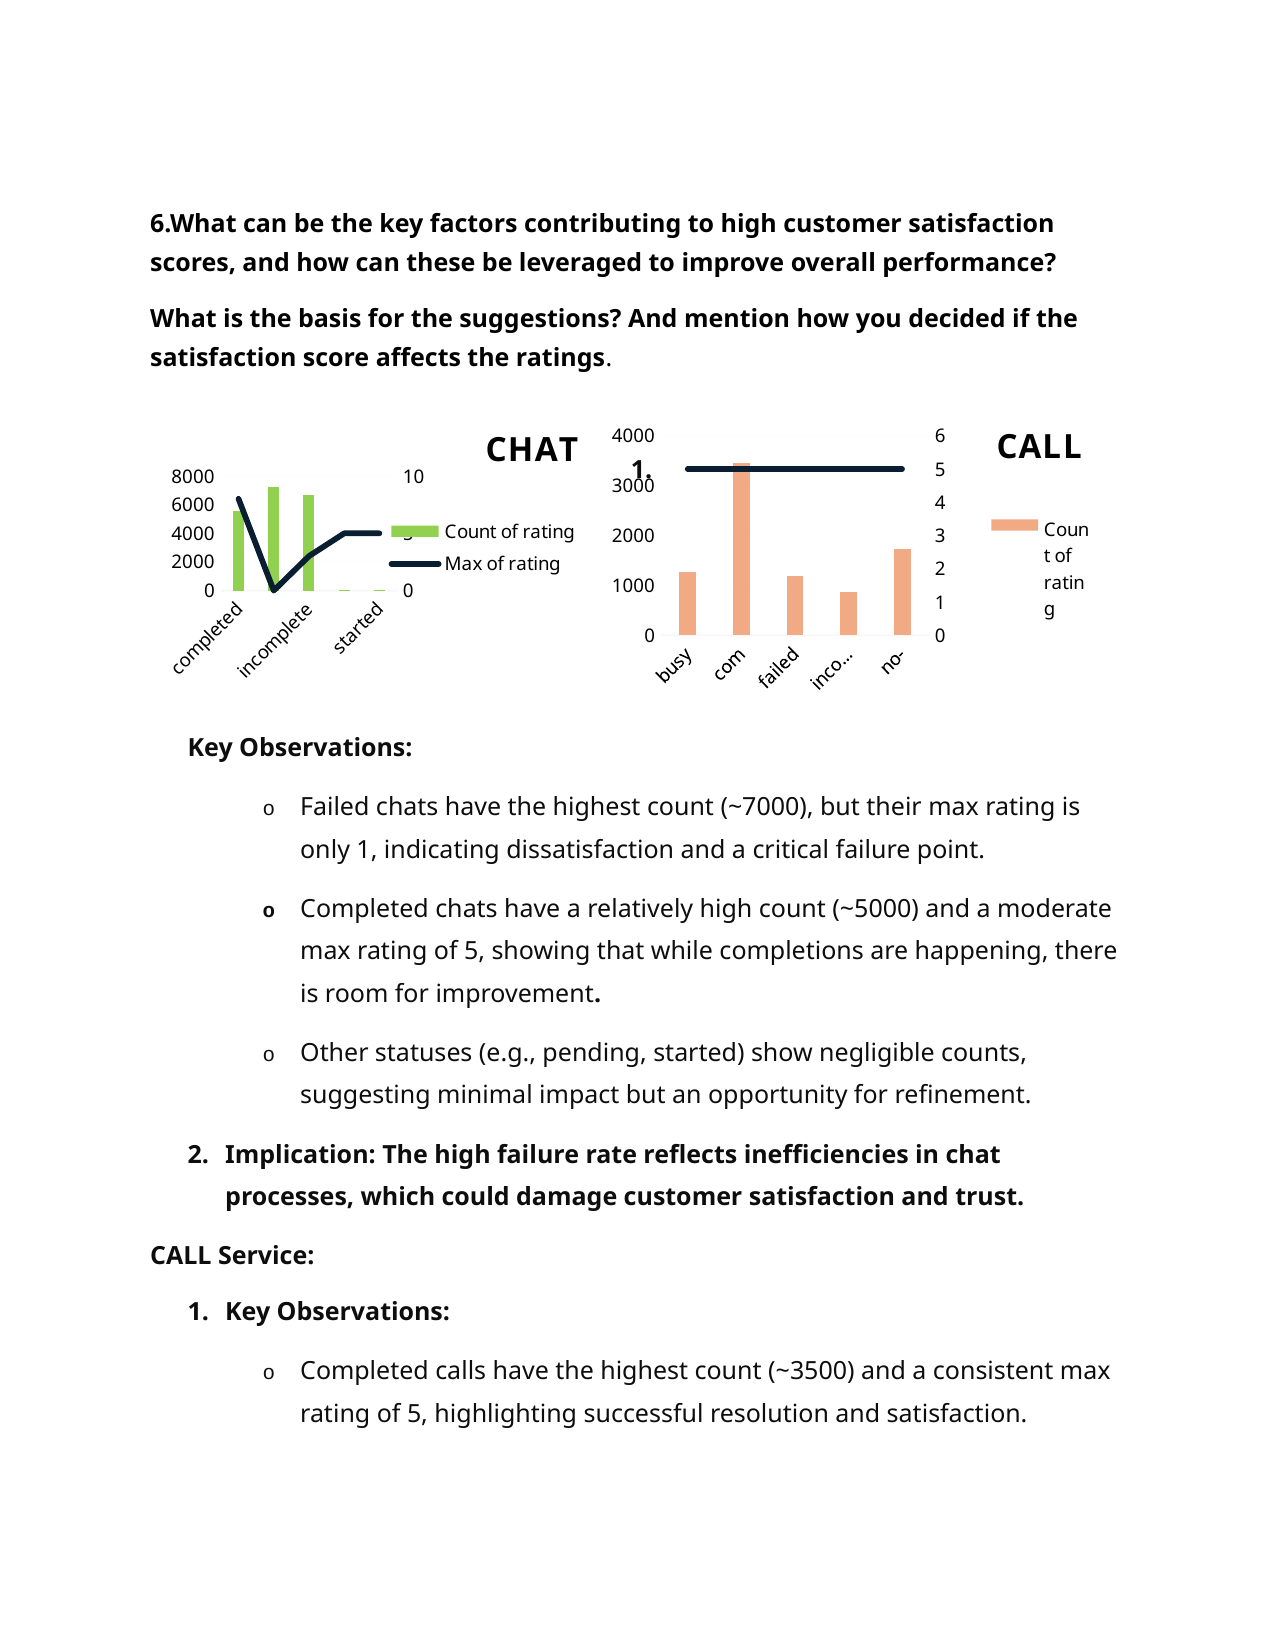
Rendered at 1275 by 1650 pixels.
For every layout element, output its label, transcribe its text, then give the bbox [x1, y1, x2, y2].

list Other statuses (e.g., pending, started) show negligible counts, suggesting minimal impact but an opportunity for refinement. [262, 1035, 1125, 1111]
list Implication: The high failure rate reflects inefficiencies in chat processes, which could damage customer satisfaction and trust. [187, 1136, 1125, 1213]
list Completed chats have a relatively high count (~5000) and a moderate max rating of 5, showing that while completions are happening, there is room for improvement. [262, 891, 1125, 1009]
text CALL Service: [150, 1238, 1125, 1272]
text What is the basis for the suggestions? And mention how you decided if the satisfaction score affects the ratings. [150, 301, 1125, 374]
list Key Observations: [187, 1294, 1125, 1328]
list Failed chats have the highest count (~7000), but their max rating is only 1, indicating dissatisfaction and a critical failure point. [262, 789, 1125, 865]
text 6.What can be the key factors contributing to high customer satisfaction scores, and how can these be leveraged to improve overall performance? [150, 206, 1125, 279]
list Completed calls have the highest count (~3500) and a consistent max rating of 5, highlighting successful resolution and satisfaction. [262, 1353, 1125, 1429]
list Key Observations: [187, 452, 1125, 764]
